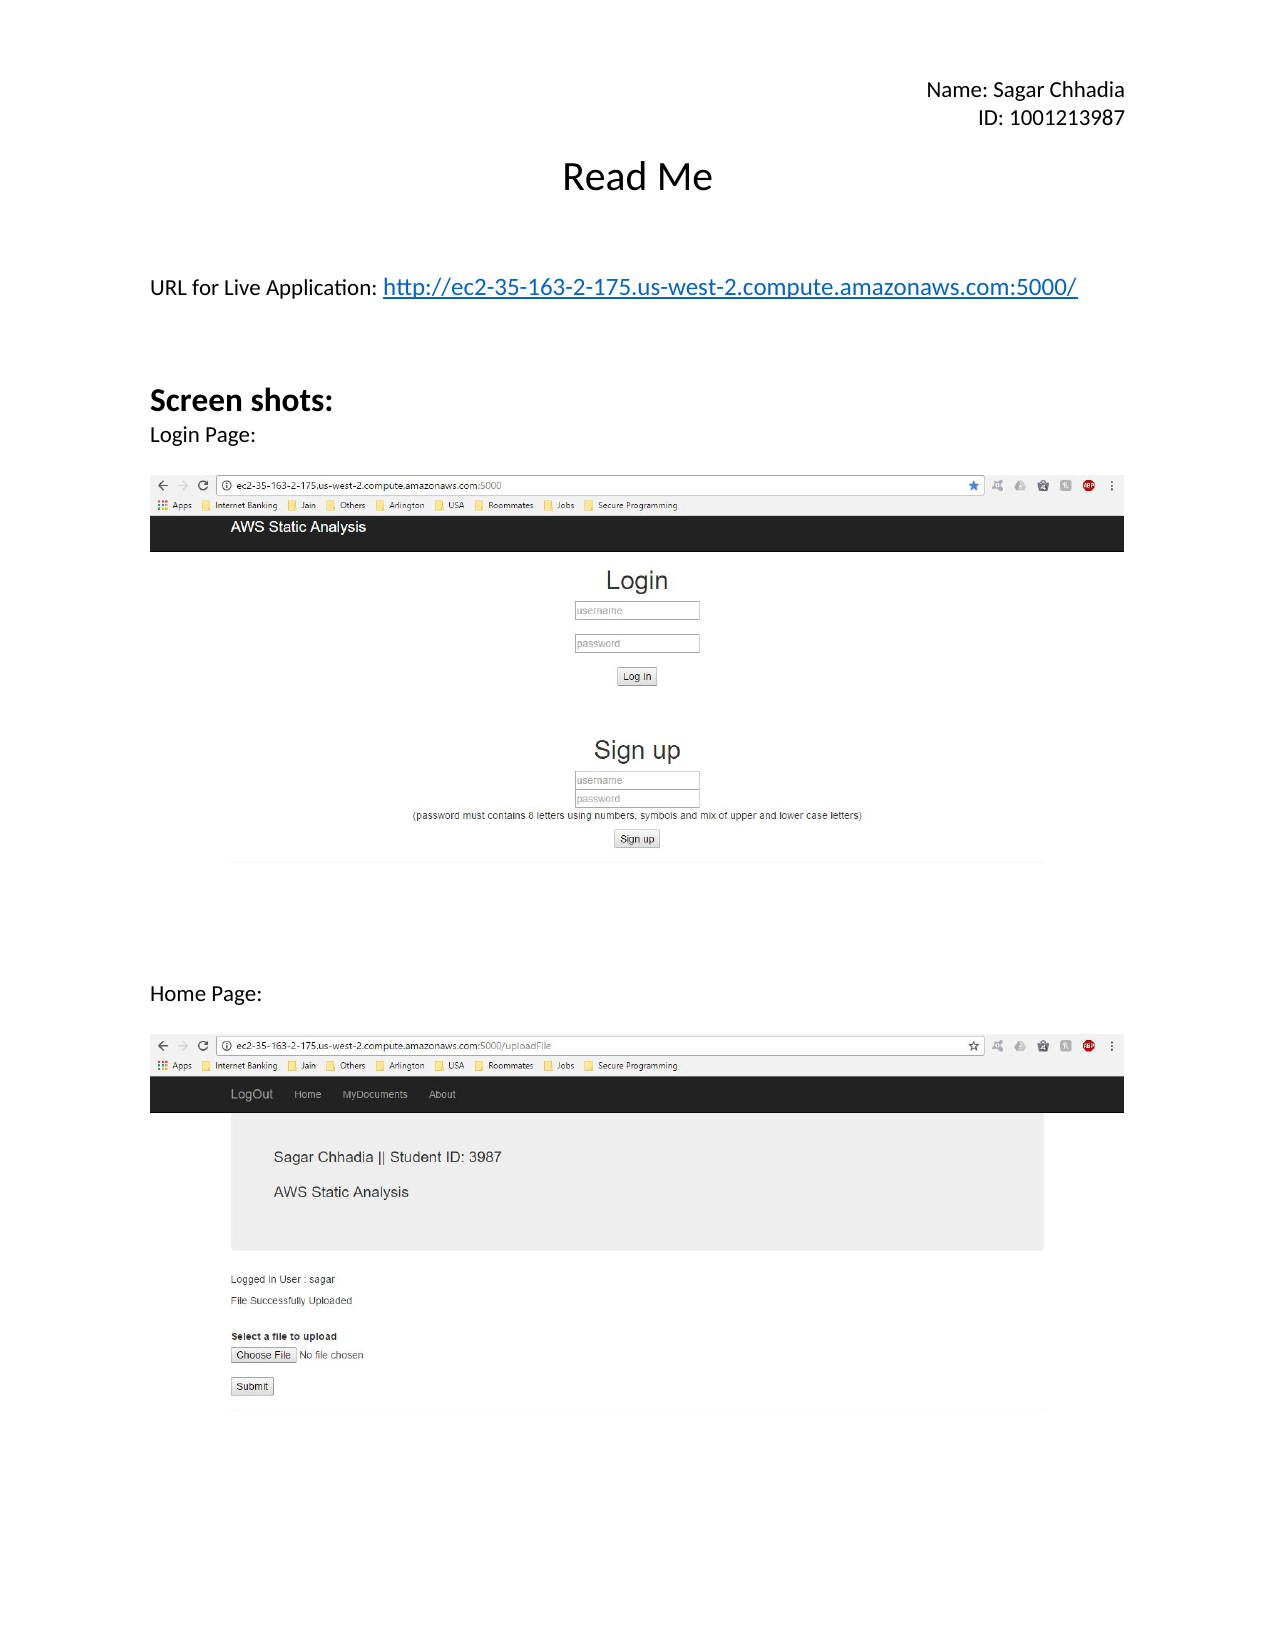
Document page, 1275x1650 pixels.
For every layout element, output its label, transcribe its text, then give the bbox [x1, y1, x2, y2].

text Read Me [150, 150, 1125, 201]
text Screen shots: [150, 379, 1125, 420]
text Login Page: [150, 420, 1125, 448]
text Home Page: [150, 979, 1125, 1007]
text URL for Live Application: http://ec2-35-163-2-175.us-west-2.compute.amazonaws.com:5000/ [150, 271, 1125, 302]
picture [150, 1034, 1124, 1448]
picture [150, 475, 1124, 895]
